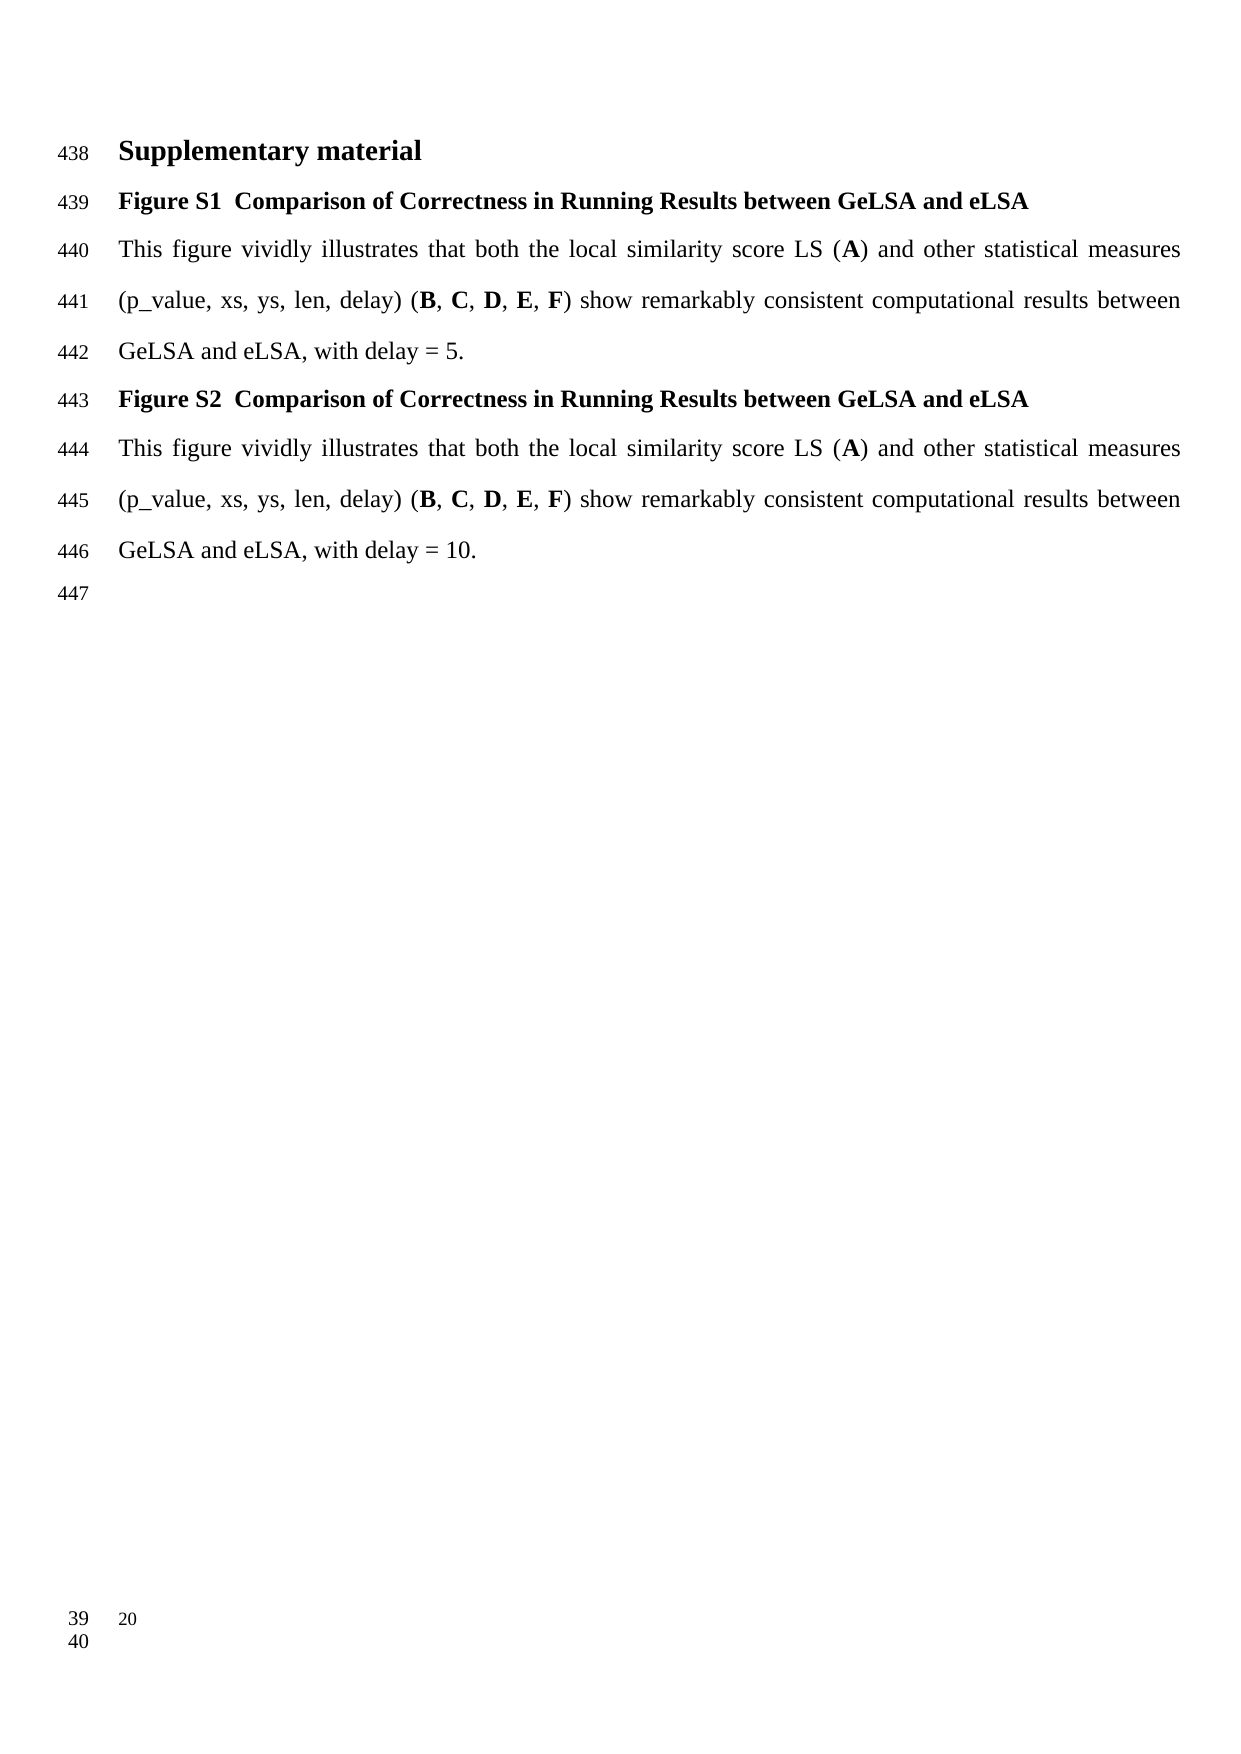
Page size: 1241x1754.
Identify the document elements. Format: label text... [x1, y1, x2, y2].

text Figure S1 Comparison of Correctness in Running Results between GeLSA and eLSA [118, 183, 1181, 217]
text This figure vividly illustrates that both the local similarity score LS (A) and other statistical measures (p_value, xs, ys, len, delay) (B, C, D, E, F) show remarkably consistent computational results between GeLSA and eLSA, with delay = 10. [118, 430, 1181, 566]
text Supplementary material [118, 133, 1181, 167]
text This figure vividly illustrates that both the local similarity score LS (A) and other statistical measures (p_value, xs, ys, len, delay) (B, C, D, E, F) show remarkably consistent computational results between GeLSA and eLSA, with delay = 5. [118, 232, 1181, 368]
text Figure S2 Comparison of Correctness in Running Results between GeLSA and eLSA [118, 382, 1181, 416]
